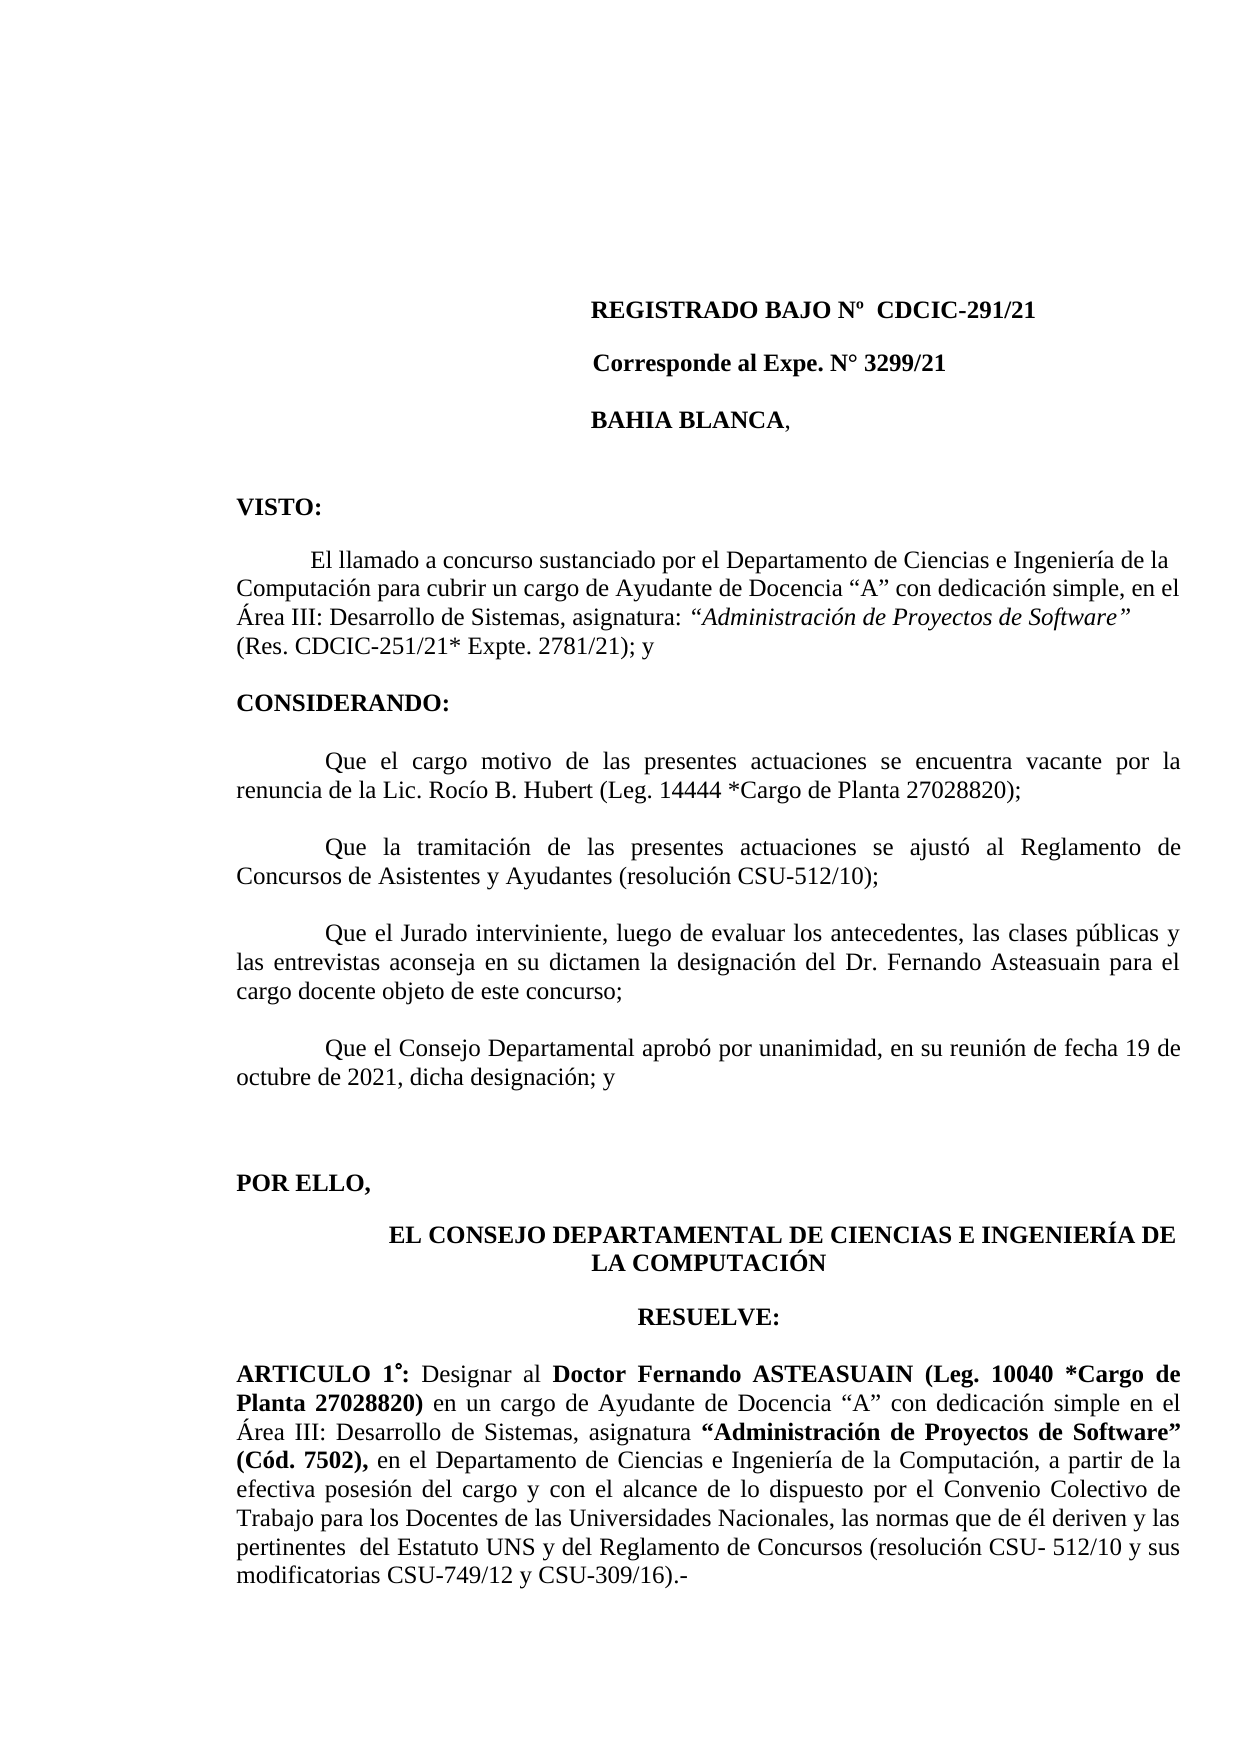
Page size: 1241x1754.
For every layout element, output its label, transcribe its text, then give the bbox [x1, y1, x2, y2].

text Que el Consejo Departamental aprobó por unanimidad, en su reunión de fecha 19 de octubre de 2021, dicha designación; y [236, 1033, 1181, 1091]
text El llamado a concurso sustanciado por el Departamento de Ciencias e Ingeniería de la Computación para cubrir un cargo de Ayudante de Docencia “A” con dedicación simple, en el Área III: Desarrollo de Sistemas, asignatura: “Administración de Proyectos de Software” (Res. CDCIC-251/21* Expte. 2781/21); y [236, 545, 1181, 660]
text Que el cargo motivo de las presentes actuaciones se encuentra vacante por la renuncia de la Lic. Rocío B. Hubert (Leg. 14444 *Cargo de Planta 27028820); [236, 746, 1181, 803]
text Que la tramitación de las presentes actuaciones se ajustó al Reglamento de Concursos de Asistentes y Ayudantes (resolución CSU-512/10); [236, 832, 1181, 890]
text Corresponde al Expe. N° 3299/21 [236, 348, 1181, 377]
text Que el Jurado interviniente, luego de evaluar los antecedentes, las clases públicas y las entrevistas aconseja en su dictamen la designación del Dr. Fernando Asteasuain para el cargo docente objeto de este concurso; [236, 918, 1181, 1005]
text RESUELVE: [236, 1303, 1181, 1331]
text BAHIA BLANCA, [236, 406, 1181, 434]
text POR ELLO, [236, 1170, 1181, 1197]
subtitle REGISTRADO BAJO Nº CDCIC-291/21 [236, 295, 1181, 324]
text VISTO: [236, 492, 1181, 521]
text CONSIDERANDO: [236, 688, 1181, 717]
text ARTICULO 1: Designar al Doctor Fernando ASTEASUAIN (Leg. 10040 *Cargo de Planta 27028820) en un cargo de Ayudante de Docencia “A” con dedicación simple en el Área III: Desarrollo de Sistemas, asignatura “Administración de Proyectos de Software” (Cód. 7502), en el Departamento de Ciencias e Ingeniería de la Computación, a partir de la efectiva posesión del cargo y con el alcance de lo dispuesto por el Convenio Colectivo de Trabajo para los Docentes de las Universidades Nacionales, las normas que de él deriven y las pertinentes del Estatuto UNS y del Reglamento de Concursos (resolución CSU- 512/10 y sus modificatorias CSU-749/12 y CSU-309/16).- [236, 1359, 1181, 1589]
text EL CONSEJO DEPARTAMENTAL DE CIENCIAS E INGENIERÍA DE LA COMPUTACIÓN [236, 1222, 1181, 1276]
